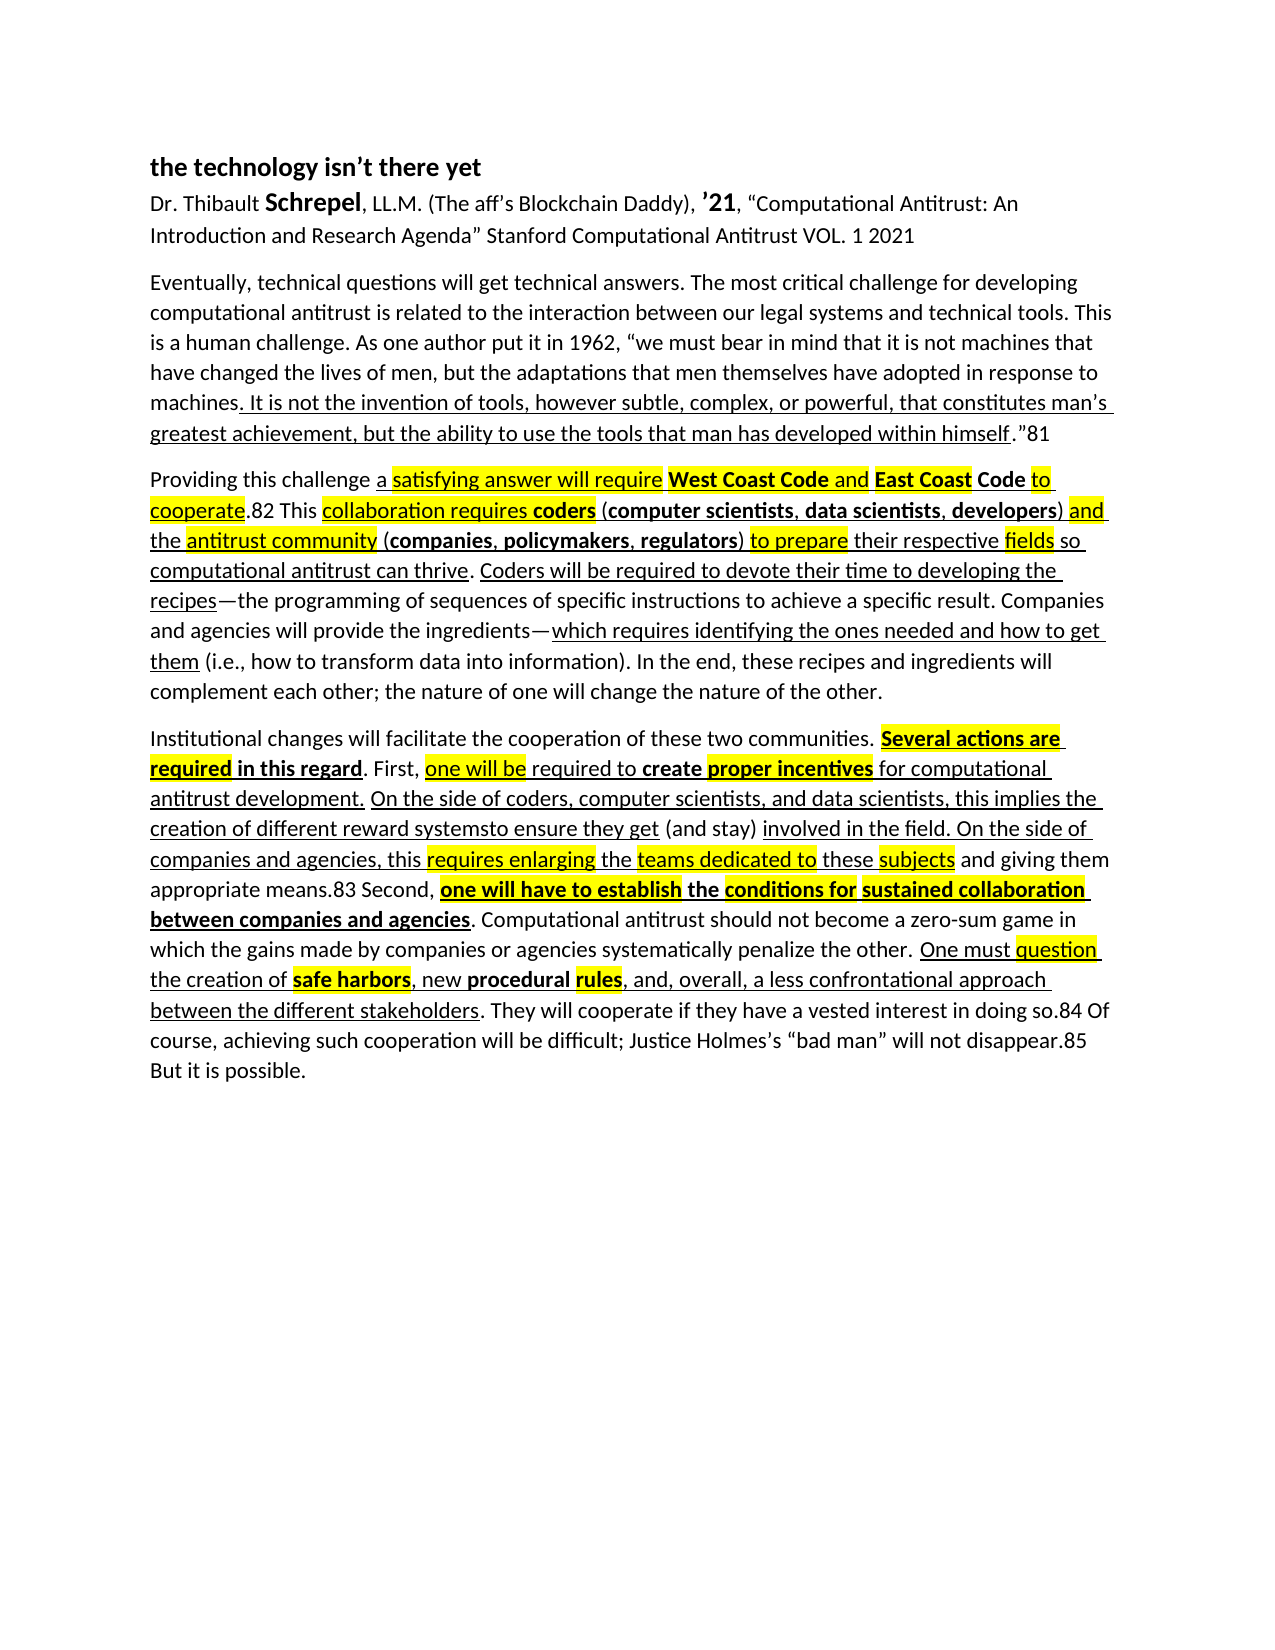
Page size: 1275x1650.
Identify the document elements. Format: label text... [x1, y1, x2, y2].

text Providing this challenge a satisfying answer will require West Coast Code and East Coast Code to cooperate.82 This collaboration requires coders (computer scientists, data scientists, developers) and the antitrust community (companies, policymakers, regulators) to prepare their respective fields so computational antitrust can thrive. Coders will be required to devote their time to developing the recipes—the programming of sequences of specific instructions to achieve a specific result. Companies and agencies will provide the ingredients—which requires identifying the ones needed and how to get them (i.e., how to transform data into information). In the end, these recipes and ingredients will complement each other; the nature of one will change the nature of the other. [150, 466, 1125, 705]
subtitle the technology isn’t there yet [150, 150, 1125, 183]
text Institutional changes will facilitate the cooperation of these two communities. Several actions are required in this regard. First, one will be required to create proper incentives for computational antitrust development. On the side of coders, computer scientists, and data scientists, this implies the creation of different reward systemsto ensure they get (and stay) involved in the field. On the side of companies and agencies, this requires enlarging the teams dedicated to these subjects and giving them appropriate means.83 Second, one will have to establish the conditions for sustained collaboration between companies and agencies. Computational antitrust should not become a zero-sum game in which the gains made by companies or agencies systematically penalize the other. One must question the creation of safe harbors, new procedural rules, and, overall, a less confrontational approach between the different stakeholders. They will cooperate if they have a vested interest in doing so.84 Of course, achieving such cooperation will be difficult; Justice Holmes’s “bad man” will not disappear.85 But it is possible. [150, 724, 1125, 1084]
text Dr. Thibault Schrepel, LL.M. (The aff’s Blockchain Daddy), ’21, “Computational Antitrust: An Introduction and Research Agenda” Stanford Computational Antitrust VOL. 1 2021 [150, 186, 1125, 249]
text Eventually, technical questions will get technical answers. The most critical challenge for developing computational antitrust is related to the interaction between our legal systems and technical tools. This is a human challenge. As one author put it in 1962, “we must bear in mind that it is not machines that have changed the lives of men, but the adaptations that men themselves have adopted in response to machines. It is not the invention of tools, however subtle, complex, or powerful, that constitutes man’s greatest achievement, but the ability to use the tools that man has developed within himself.”81 [150, 268, 1125, 447]
